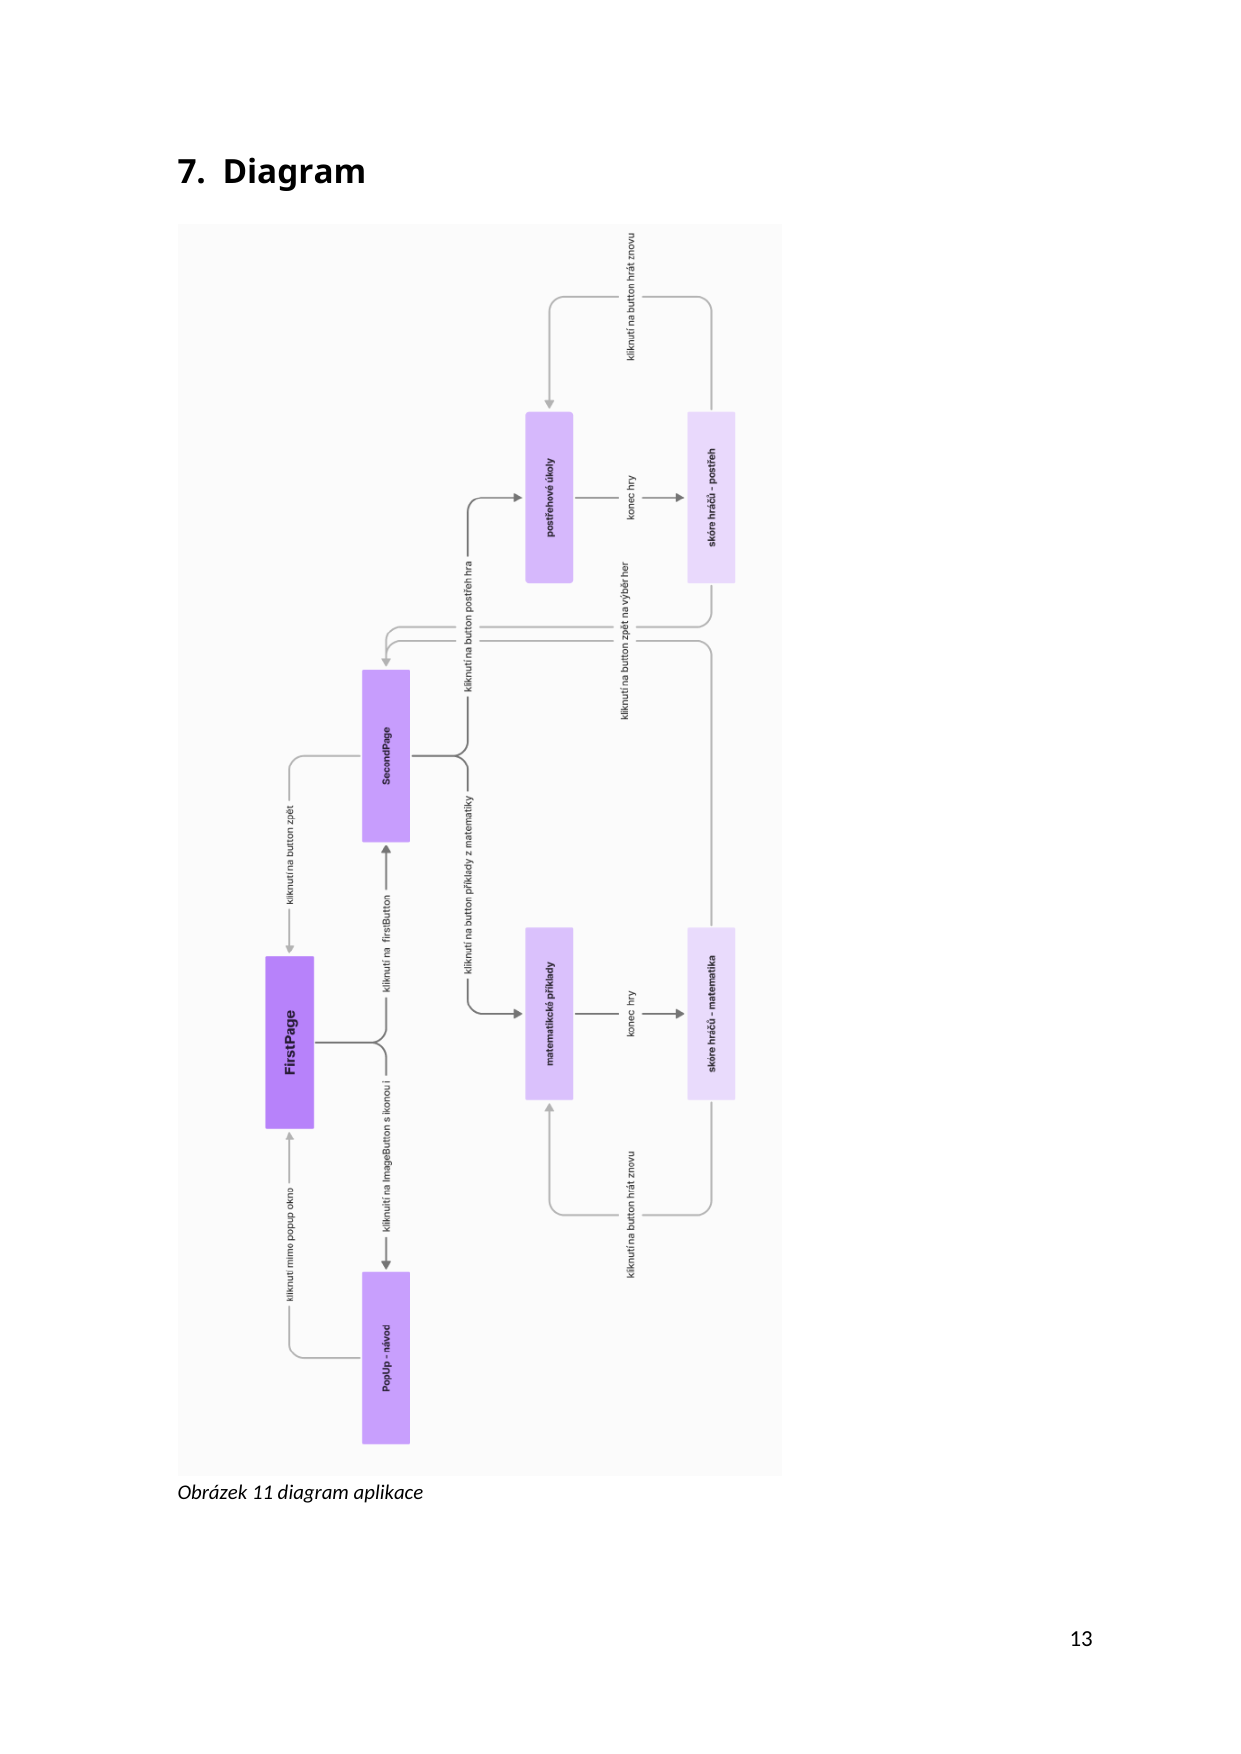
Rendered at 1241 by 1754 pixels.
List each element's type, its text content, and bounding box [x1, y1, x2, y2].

picture [178, 224, 782, 1476]
subtitle Diagram [177, 148, 1092, 193]
text Obrázek 11 diagram aplikace [177, 1479, 1092, 1505]
